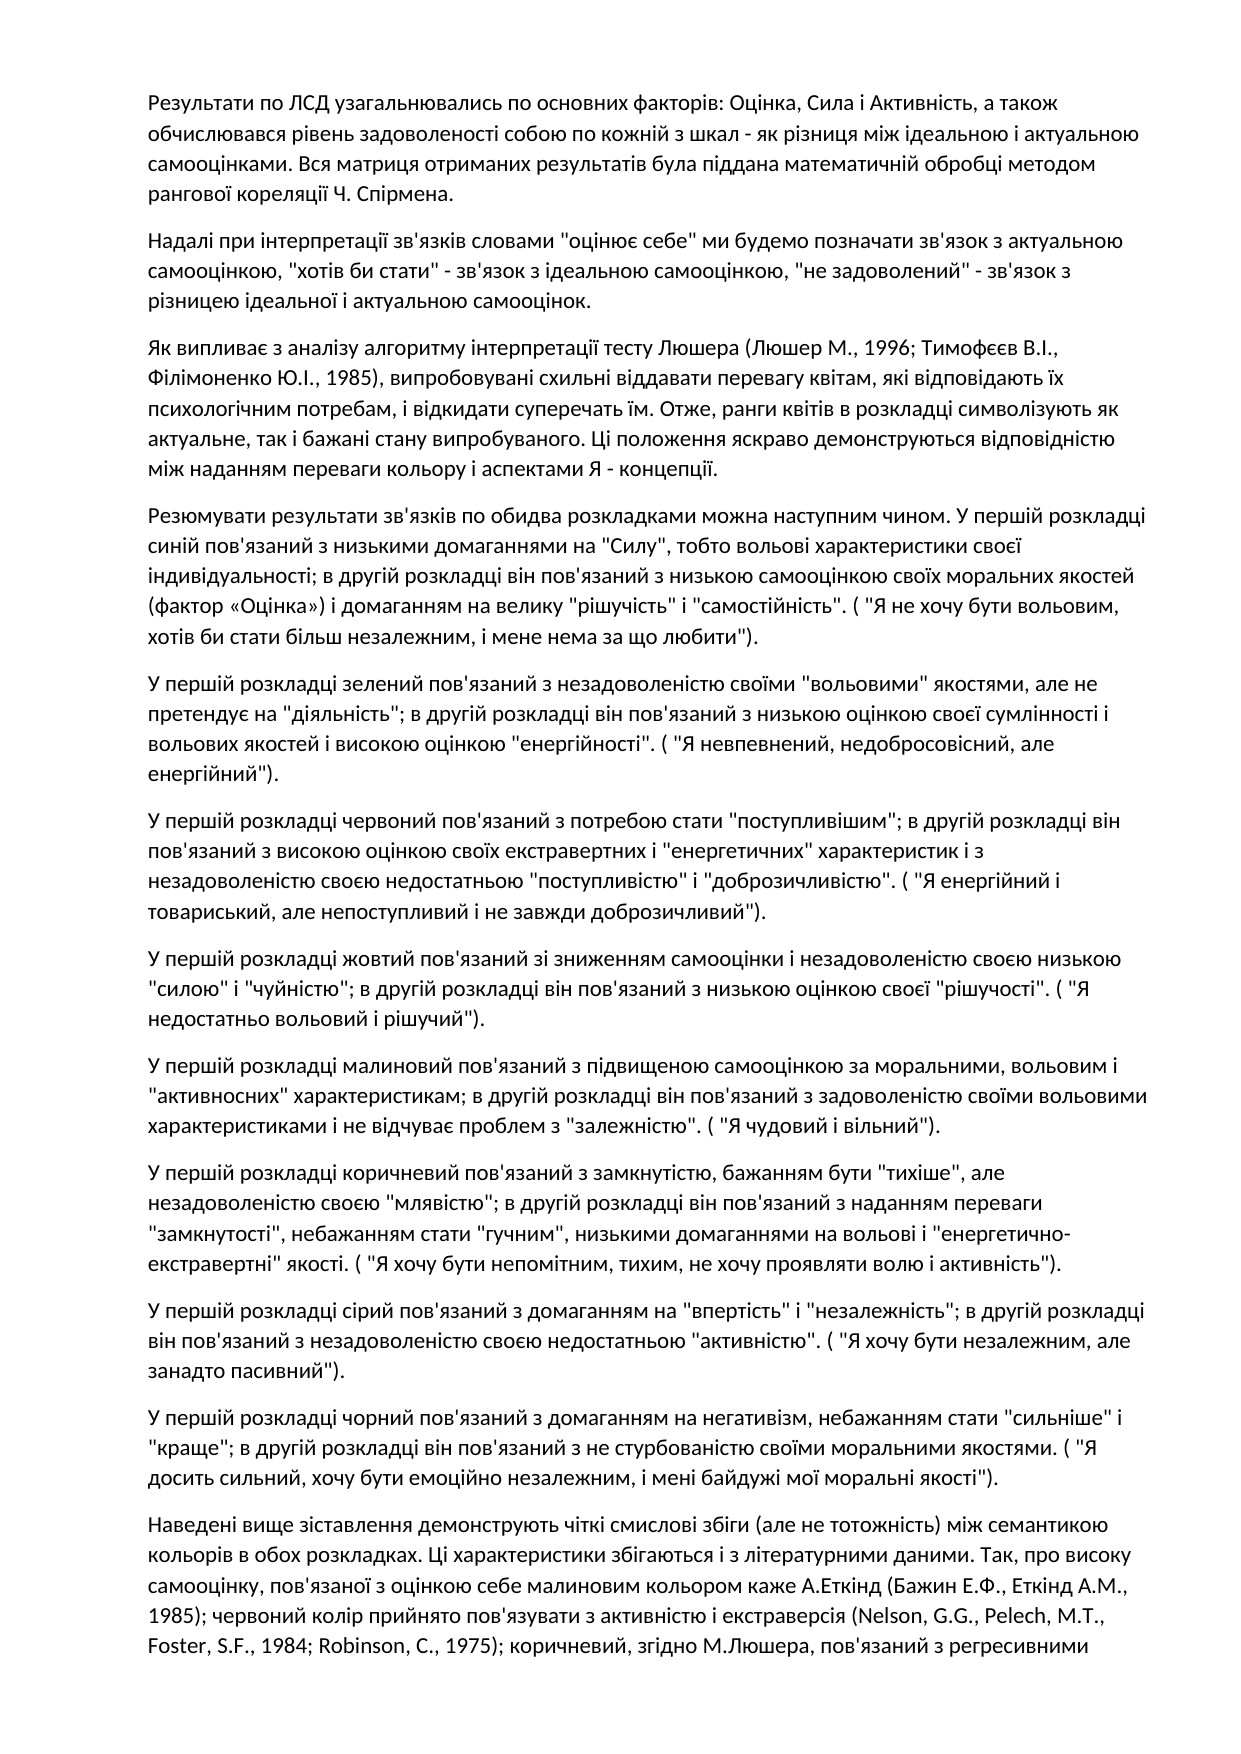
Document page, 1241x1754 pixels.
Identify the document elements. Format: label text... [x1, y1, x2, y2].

text У першій розкладці жовтий пов'язаний зі зниженням самооцінки і незадоволеністю своєю низькою "силою" і "чуйністю"; в другій розкладці він пов'язаний з низькою оцінкою своєї "рішучості". ( "Я недостатньо вольовий і рішучий"). [148, 944, 1152, 1032]
text У першій розкладці червоний пов'язаний з потребою стати "поступливішим"; в другій розкладці він пов'язаний з високою оцінкою своїх екстравертних і "енергетичних" характеристик і з незадоволеністю своєю недостатньою "поступливістю" і "доброзичливістю". ( "Я енергійний і товариський, але непоступливий і не завжди доброзичливий"). [148, 806, 1152, 925]
text Результати по ЛСД узагальнювались по основних факторів: Оцінка, Сила і Активність, а також обчислювався рівень задоволеності собою по кожній з шкал - як різниця між ідеальною і актуальною самооцінками. Вся матриця отриманих результатів була піддана математичній обробці методом рангової кореляції Ч. Спірмена. [148, 88, 1152, 207]
text У першій розкладці сірий пов'язаний з домаганням на "впертість" і "незалежність"; в другій розкладці він пов'язаний з незадоволеністю своєю недостатньою "активністю". ( "Я хочу бути незалежним, але занадто пасивний"). [148, 1296, 1152, 1384]
text Надалі при інтерпретації зв'язків словами "оцінює себе" ми будемо позначати зв'язок з актуальною самооцінкою, "хотів би стати" - зв'язок з ідеальною самооцінкою, "не задоволений" - зв'язок з різницею ідеальної і актуальною самооцінок. [148, 226, 1152, 314]
text Як випливає з аналізу алгоритму інтерпретації тесту Люшера (Люшер М., 1996; Тимофєєв В.І., Філімоненко Ю.І., 1985), випробовувані схильні віддавати перевагу квітам, які відповідають їх психологічним потребам, і відкидати суперечать їм. Отже, ранги квітів в розкладці символізують як актуальне, так і бажані стану випробуваного. Ці положення яскраво демонструються відповідністю між наданням переваги кольору і аспектами Я - концепції. [148, 333, 1152, 482]
text Резюмувати результати зв'язків по обидва розкладками можна наступним чином. У першій розкладці синій пов'язаний з низькими домаганнями на "Силу", тобто вольові характеристики своєї індивідуальності; в другій розкладці він пов'язаний з низькою самооцінкою своїх моральних якостей (фактор «Оцінка») і домаганням на велику "рішучість" і "самостійність". ( "Я не хочу бути вольовим, хотів би стати більш незалежним, і мене нема за що любити"). [148, 501, 1152, 650]
text У першій розкладці чорний пов'язаний з домаганням на негативізм, небажанням стати "сильніше" і "краще"; в другій розкладці він пов'язаний з не стурбованістю своїми моральними якостями. ( "Я досить сильний, хочу бути емоційно незалежним, і мені байдужі мої моральні якості"). [148, 1403, 1152, 1492]
text У першій розкладці коричневий пов'язаний з замкнутістю, бажанням бути "тихіше", але незадоволеністю своєю "млявістю"; в другій розкладці він пов'язаний з наданням переваги "замкнутості", небажанням стати "гучним", низькими домаганнями на вольові і "енергетично-екстравертні" якості. ( "Я хочу бути непомітним, тихим, не хочу проявляти волю і активність"). [148, 1158, 1152, 1277]
text У першій розкладці малиновий пов'язаний з підвищеною самооцінкою за моральними, вольовим і "активносних" характеристикам; в другій розкладці він пов'язаний з задоволеністю своїми вольовими характеристиками і не відчуває проблем з "залежністю". ( "Я чудовий і вільний"). [148, 1051, 1152, 1139]
text У першій розкладці зелений пов'язаний з незадоволеністю своїми "вольовими" якостями, але не претендує на "діяльність"; в другій розкладці він пов'язаний з низькою оцінкою своєї сумлінності і вольових якостей і високою оцінкою "енергійності". ( "Я невпевнений, недобросовісний, але енергійний"). [148, 669, 1152, 787]
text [148, 1510, 1152, 1659]
